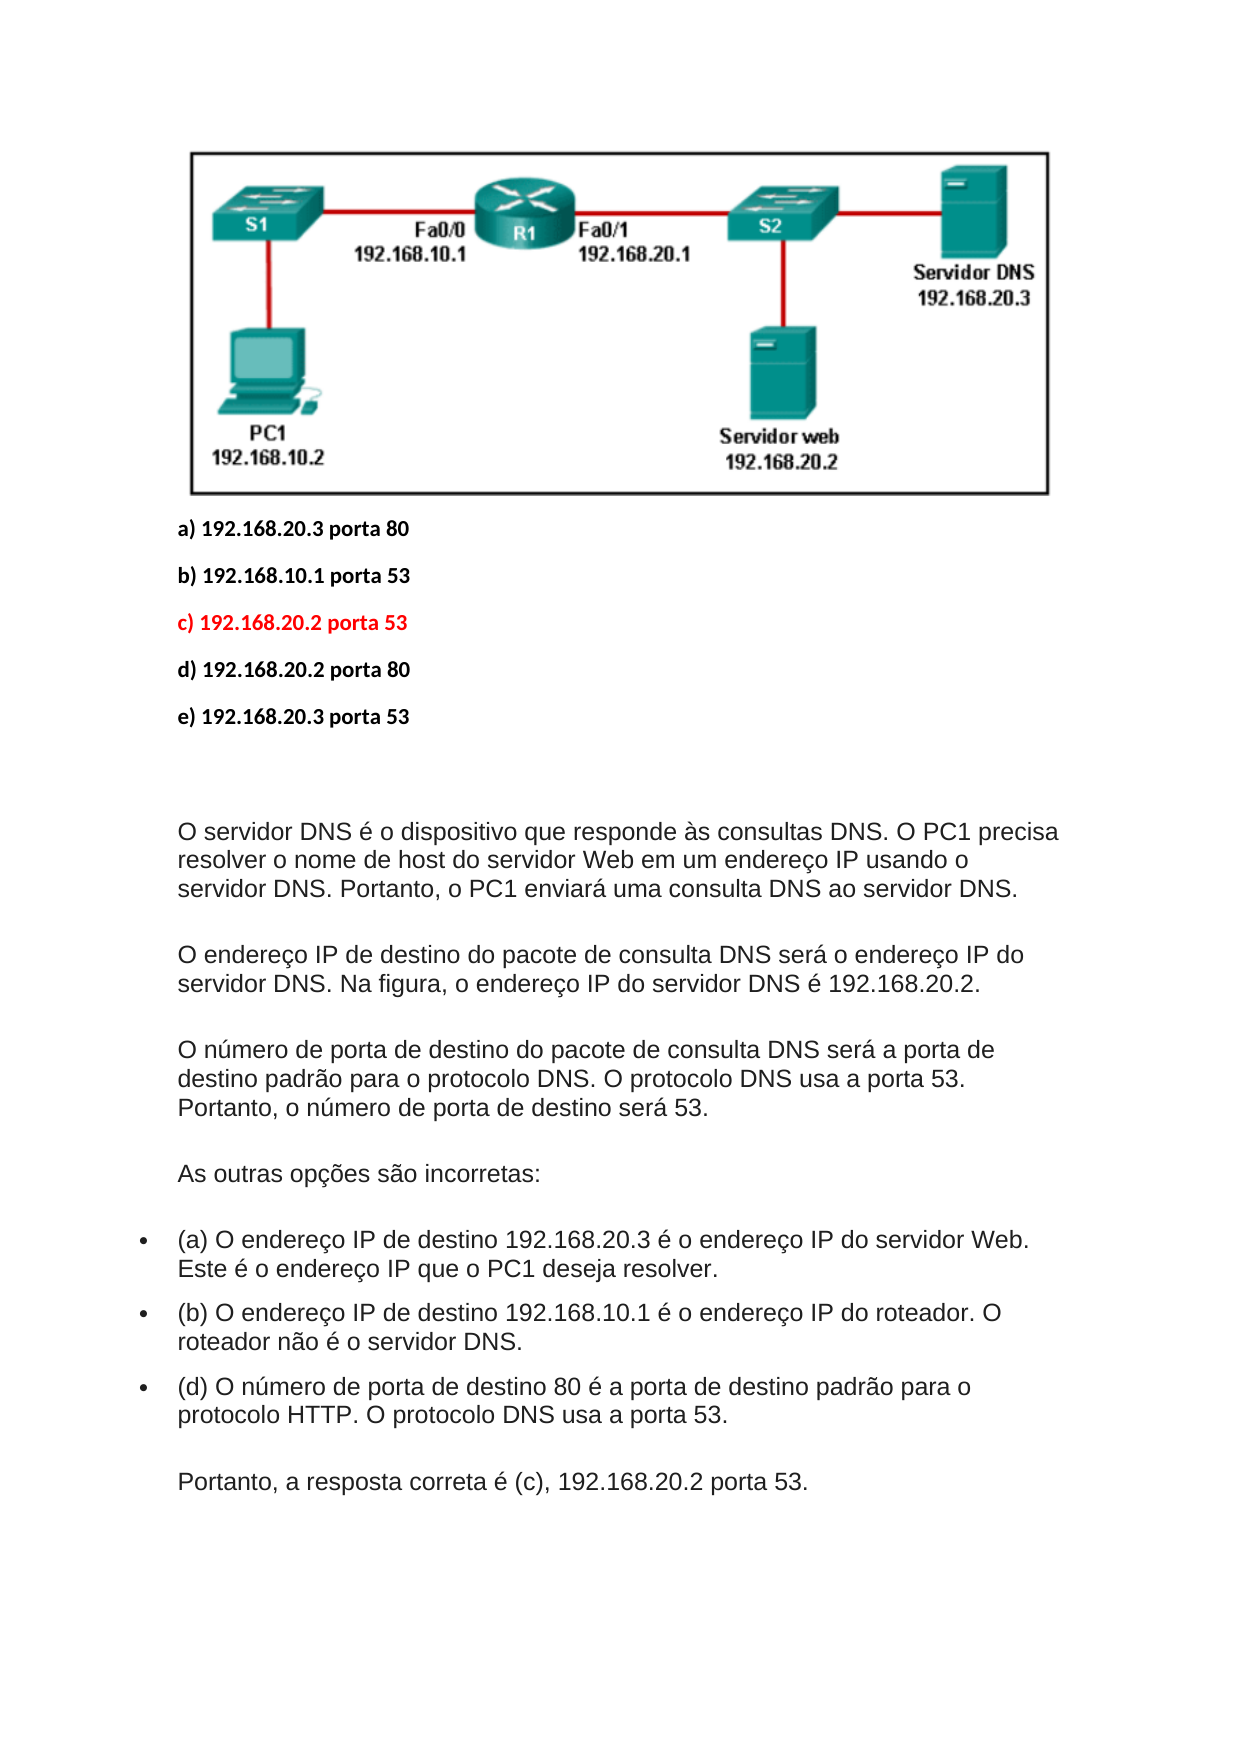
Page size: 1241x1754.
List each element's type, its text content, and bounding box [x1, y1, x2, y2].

text d) 192.168.20.2 porta 80 [177, 655, 1063, 683]
text As outras opções são incorretas: [177, 1159, 1063, 1188]
text O servidor DNS é o dispositivo que responde às consultas DNS. O PC1 precisa resolver o nome de host do servidor Web em um endereço IP usando o servidor DNS. Portanto, o PC1 enviará uma consulta DNS ao servidor DNS. [177, 817, 1063, 903]
list (a) O endereço IP de destino 192.168.20.3 é o endereço IP do servidor Web. Este é o endereço IP que o PC1 deseja resolver. [140, 1225, 1063, 1283]
text a) 192.168.20.3 porta 80 [177, 514, 1063, 542]
text O endereço IP de destino do pacote de consulta DNS será o endereço IP do servidor DNS. Na figura, o endereço IP do servidor DNS é 192.168.20.2. [177, 940, 1063, 998]
text Portanto, a resposta correta é (c), 192.168.20.2 porta 53. [177, 1467, 1063, 1495]
text b) 192.168.10.1 porta 53 [177, 561, 1063, 589]
text O número de porta de destino do pacote de consulta DNS será a porta de destino padrão para o protocolo DNS. O protocolo DNS usa a porta 53. Portanto, o número de porta de destino será 53. [177, 1035, 1063, 1122]
list (b) O endereço IP de destino 192.168.10.1 é o endereço IP do roteador. O roteador não é o servidor DNS. [140, 1298, 1063, 1356]
list (d) O número de porta de destino 80 é a porta de destino padrão para o protocolo HTTP. O protocolo DNS usa a porta 53. [140, 1372, 1063, 1429]
text e) 192.168.20.3 porta 53 [177, 702, 1063, 730]
picture [177, 147, 1063, 496]
text c) 192.168.20.2 porta 53 [177, 608, 1063, 636]
